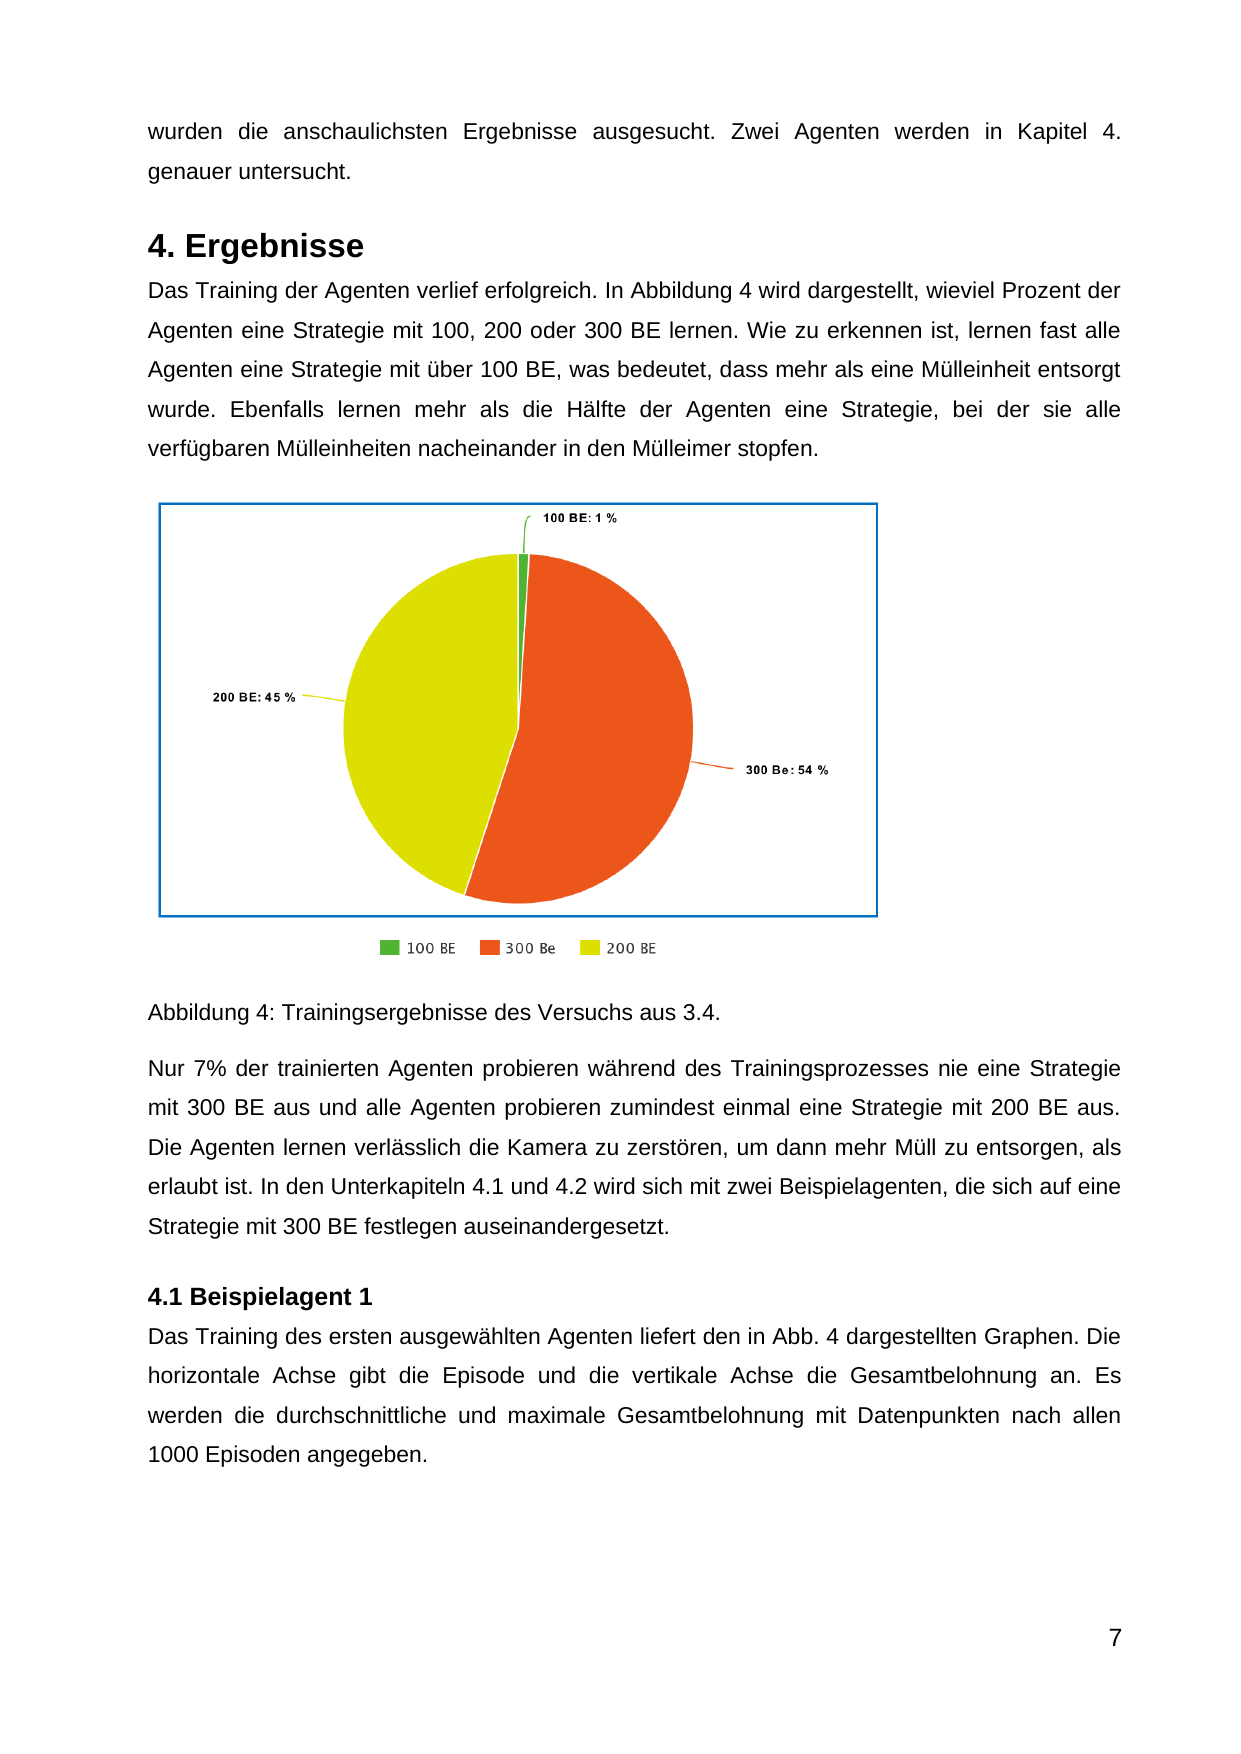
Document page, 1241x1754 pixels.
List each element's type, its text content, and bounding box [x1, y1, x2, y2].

text Das Training des ersten ausgewählten Agenten liefert den in Abb. 4 dargestellten Graphen. Die horizontale Achse gibt die Episode und die vertikale Achse die Gesamtbelohnung an. Es werden die durchschnittliche und maximale Gesamtbelohnung mit Datenpunkten nach allen 1000 Episoden angegeben. [148, 1323, 1122, 1467]
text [148, 118, 1122, 184]
subtitle 4. Ergebnisse [148, 226, 1122, 265]
subtitle 4.1 Beispielagent 1 [148, 1281, 1122, 1310]
picture [147, 491, 889, 968]
text Nur 7% der trainierten Agenten probieren während des Trainingsprozesses nie eine Strategie mit 300 BE aus und alle Agenten probieren zumindest einmal eine Strategie mit 200 BE aus. Die Agenten lernen verlässlich die Kamera zu zerstören, um dann mehr Müll zu entsorgen, als erlaubt ist. In den Unterkapiteln 4.1 und 4.2 wird sich mit zwei Beispielagenten, die sich auf eine Strategie mit 300 BE festlegen auseinandergesetzt. [148, 1055, 1122, 1239]
text Das Training der Agenten verlief erfolgreich. In Abbildung 4 wird dargestellt, wieviel Prozent der Agenten eine Strategie mit 100, 200 oder 300 BE lernen. Wie zu erkennen ist, lernen fast alle Agenten eine Strategie mit über 100 BE, was bedeutet, dass mehr als eine Mülleinheit entsorgt wurde. Ebenfalls lernen mehr als die Hälfte der Agenten eine Strategie, bei der sie alle verfügbaren Mülleinheiten nacheinander in den Mülleimer stopfen. [148, 277, 1122, 461]
text Abbildung 4: Trainingsergebnisse des Versuchs aus 3.4. [148, 999, 1122, 1025]
